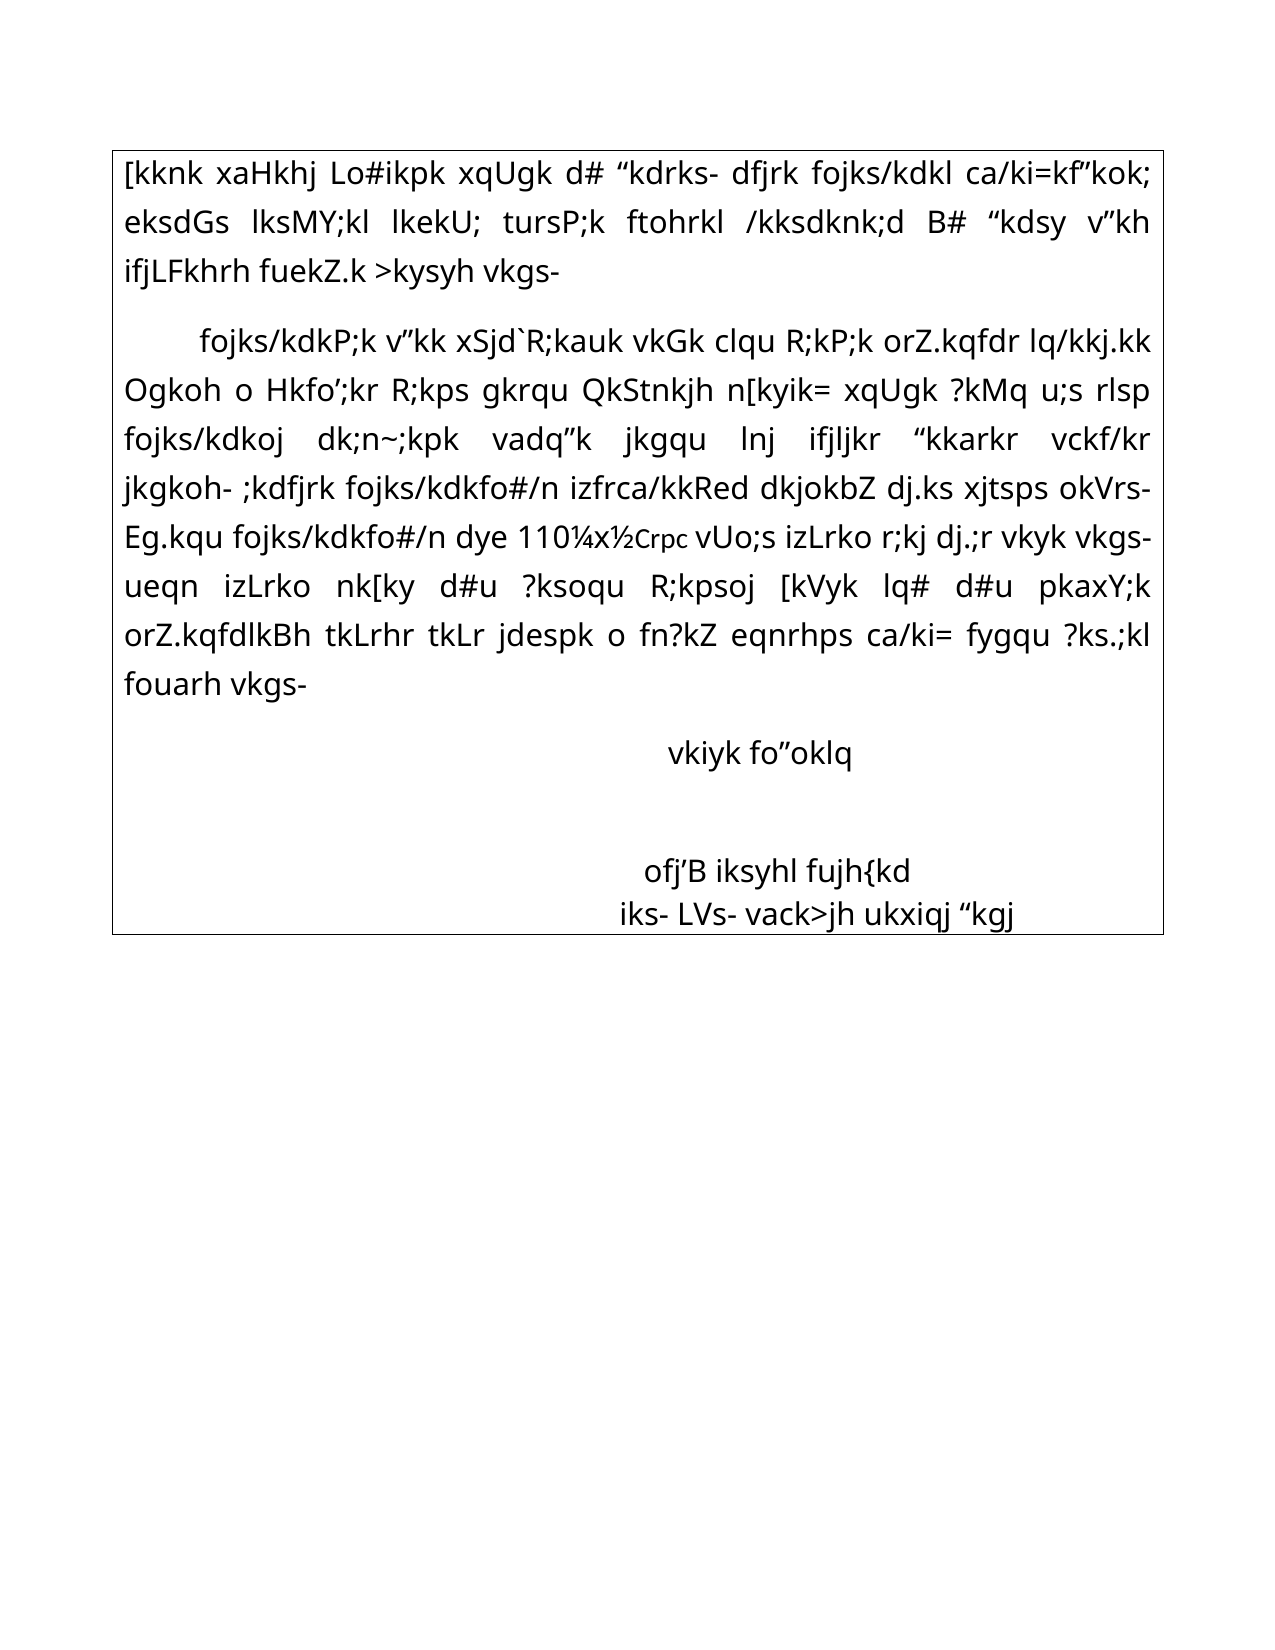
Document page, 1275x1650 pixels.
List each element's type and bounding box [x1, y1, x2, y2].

table_header [113, 151, 1163, 934]
